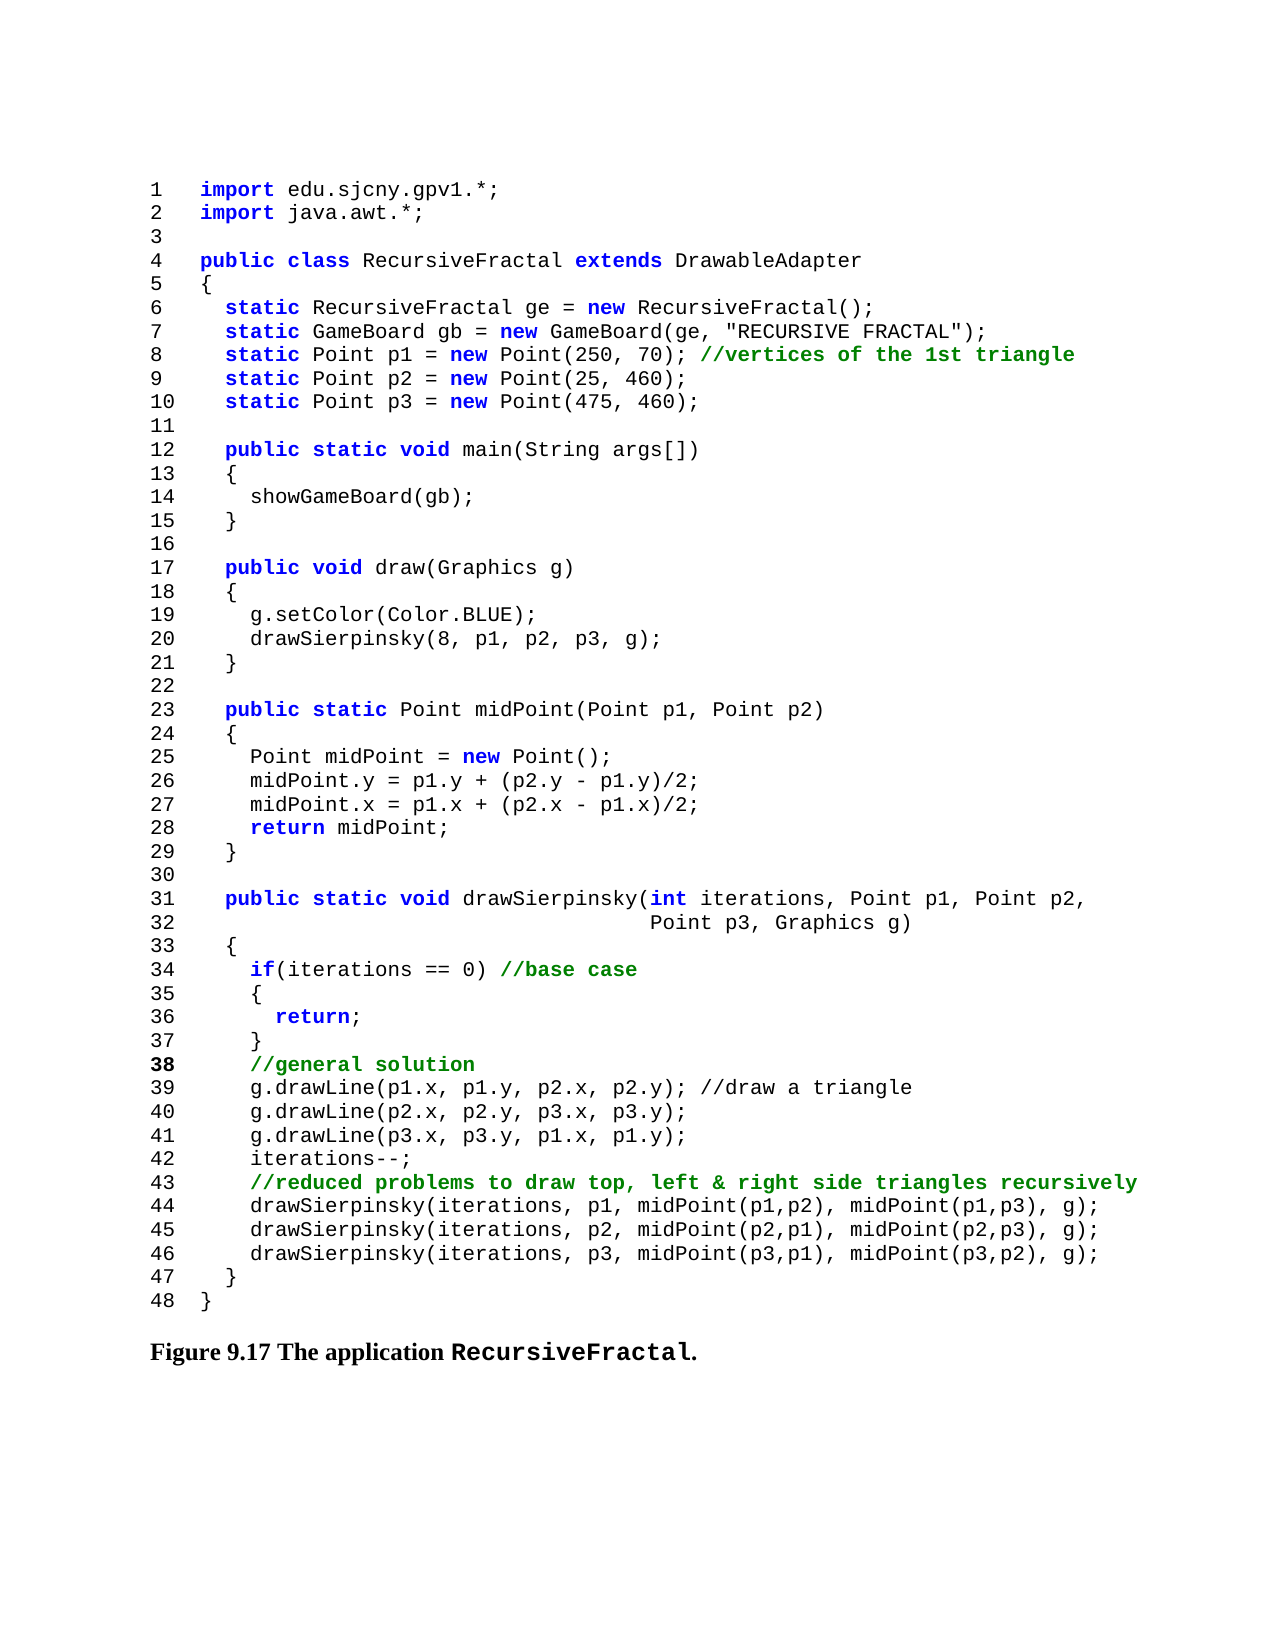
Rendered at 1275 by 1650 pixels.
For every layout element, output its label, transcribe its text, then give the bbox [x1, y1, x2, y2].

text 21 } [150, 652, 1125, 675]
text 46 drawSierpinsky(iterations, p3, midPoint(p3,p1), midPoint(p3,p2), g); [150, 1243, 1136, 1266]
text 43 //reduced problems to draw top, left & right side triangles recursively [150, 1172, 1174, 1196]
text 35 { [150, 983, 1125, 1006]
text 31 public static void drawSierpinsky(int iterations, Point p1, Point p2, [150, 888, 1125, 912]
text 28 return midPoint; [150, 817, 1125, 841]
text 18 { [150, 581, 1125, 604]
text 38 //general solution [150, 1054, 1125, 1077]
text 7 static GameBoard gb = new GameBoard(ge, "RECURSIVE FRACTAL"); [150, 321, 1125, 344]
text 20 drawSierpinsky(8, p1, p2, p3, g); [150, 628, 1125, 652]
text Figure 9.17 The application RecursiveFractal. [150, 1337, 1125, 1368]
text 1 import edu.sjcny.gpv1.*; [150, 179, 1125, 202]
text 44 drawSierpinsky(iterations, p1, midPoint(p1,p2), midPoint(p1,p3), g); [150, 1196, 1136, 1219]
text 32 Point p3, Graphics g) [150, 912, 1125, 935]
text 15 } [150, 510, 1125, 533]
text 10 static Point p3 = new Point(475, 460); [150, 392, 1125, 415]
text 23 public static Point midPoint(Point p1, Point p2) [150, 699, 1125, 723]
text 45 drawSierpinsky(iterations, p2, midPoint(p2,p1), midPoint(p2,p3), g); [150, 1219, 1136, 1243]
text 4 public class RecursiveFractal extends DrawableAdapter [150, 250, 1125, 273]
text 30 [150, 864, 1125, 888]
text 11 [150, 415, 1125, 439]
text 40 g.drawLine(p2.x, p2.y, p3.x, p3.y); [150, 1101, 1125, 1124]
text 12 public static void main(String args[]) [150, 439, 1125, 462]
text 2 import java.awt.*; [150, 202, 1125, 226]
text 19 g.setColor(Color.); [150, 604, 1125, 628]
text 3 [150, 226, 1125, 250]
text 5 { [150, 273, 1125, 297]
text 24 { [150, 723, 1125, 746]
text 42 iterations--; [150, 1148, 1174, 1172]
text 25 Point midPoint = new Point(); [150, 746, 1125, 770]
text 6 static RecursiveFractal ge = new RecursiveFractal(); [150, 297, 1125, 321]
text 14 showGameBoard(gb); [150, 486, 1125, 510]
text 13 { [150, 462, 1125, 486]
text 36 return; [150, 1006, 1125, 1030]
text 17 public void draw(Graphics g) [150, 557, 1125, 581]
text 48 } [150, 1290, 1125, 1314]
text 9 static Point p2 = new Point(25, 460); [150, 368, 1125, 392]
text 29 } [150, 841, 1125, 864]
text 39 g.drawLine(p1.x, p1.y, p2.x, p2.y); //draw a triangle [150, 1077, 1125, 1101]
text 41 g.drawLine(p3.x, p3.y, p1.x, p1.y); [150, 1124, 1125, 1148]
text 33 { [150, 935, 1125, 959]
text 16 [150, 533, 1125, 557]
text 37 } [150, 1030, 1125, 1054]
text 27 midPoint.x = p1.x + (p2.x - p1.x)/2; [150, 793, 1125, 817]
text 26 midPoint.y = p1.y + (p2.y - p1.y)/2; [150, 770, 1125, 793]
text 22 [150, 675, 1125, 699]
text 34 if(iterations == 0) //base case [150, 959, 1125, 983]
text 8 static Point p1 = new Point(250, 70); //vertices of the 1st triangle [150, 344, 1125, 368]
text 47 } [150, 1266, 1125, 1290]
